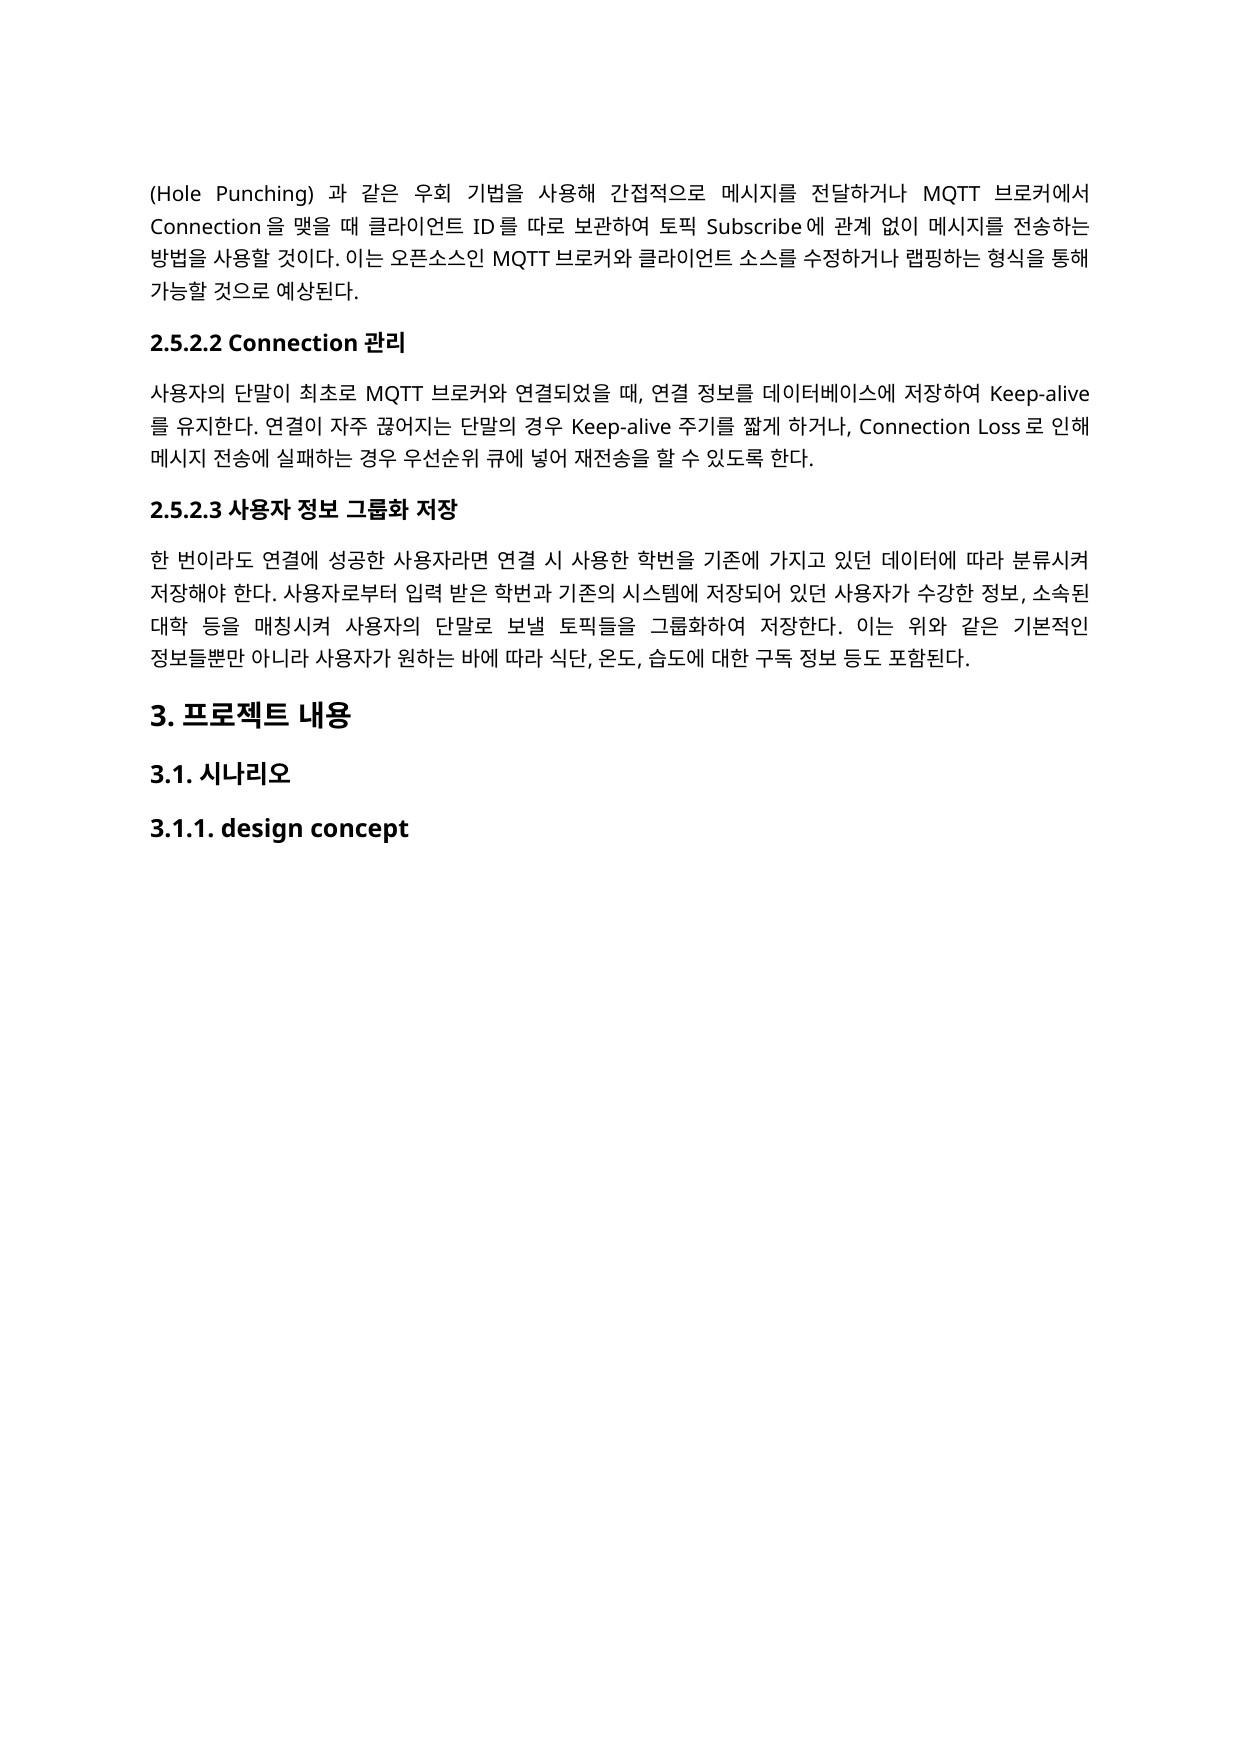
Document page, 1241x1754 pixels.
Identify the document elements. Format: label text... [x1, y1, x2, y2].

text 3. 프로젝트 내용 [150, 692, 1090, 734]
text 3.1.1. design concept [150, 810, 1090, 844]
text 사용자의 단말이 최초로 MQTT 브로커와 연결되었을 때, 연결 정보를 데이터베이스에 저장하여 Keep-alive를 유지한다. 연결이 자주 끊어지는 단말의 경우 Keep-alive 주기를 짧게 하거나, Connection Loss로 인해 메시지 전송에 실패하는 경우 우선순위 큐에 넣어 재전송을 할 수 있도록 한다. [150, 377, 1090, 473]
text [150, 177, 1090, 306]
text 한 번이라도 연결에 성공한 사용자라면 연결 시 사용한 학번을 기존에 가지고 있던 데이터에 따라 분류시켜 저장해야 한다. 사용자로부터 입력 받은 학번과 기존의 시스템에 저장되어 있던 사용자가 수강한 정보, 소속된 대학 등을 매칭시켜 사용자의 단말로 보낼 토픽들을 그룹화하여 저장한다. 이는 위와 같은 기본적인 정보들뿐만 아니라 사용자가 원하는 바에 따라 식단, 온도, 습도에 대한 구독 정보 등도 포함된다. [150, 545, 1090, 673]
text 3.1. 시나리오 [150, 754, 1090, 791]
text 2.5.2.3 사용자 정보 그룹화 저장 [150, 492, 1090, 525]
text 2.5.2.2 Connection 관리 [150, 325, 1090, 358]
